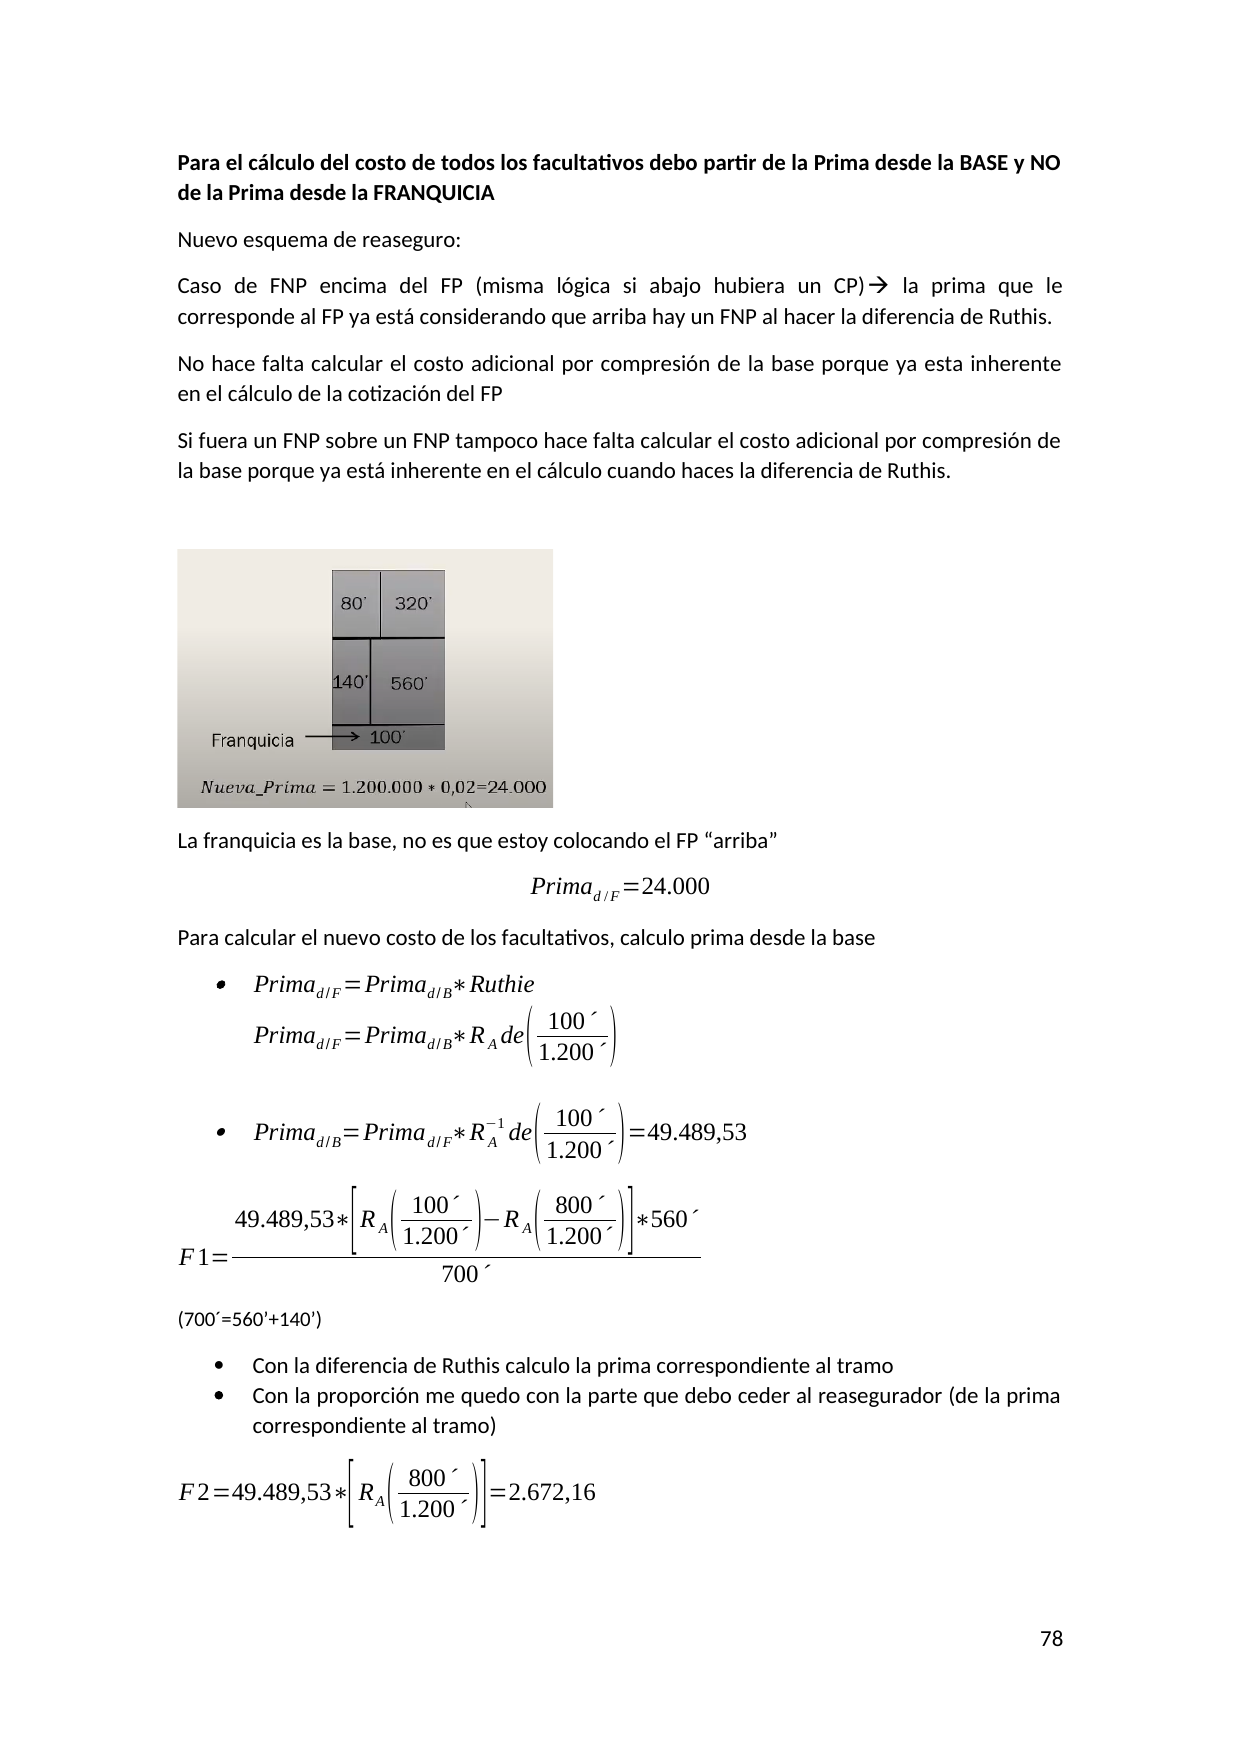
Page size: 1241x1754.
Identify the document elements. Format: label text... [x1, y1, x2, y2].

list Con la diferencia de Ruthis calculo la prima correspondiente al tramo [215, 1351, 1063, 1379]
text Para el cálculo del costo de todos los facultativos debo partir de la Prima desde la BASE y NO de la Prima desde la FRANQUICIA [177, 148, 1063, 206]
text Caso de FNP encima del FP (misma lógica si abajo hubiera un CP) la prima que le corresponde al FP ya está considerando que arriba hay un FNP al hacer la diferencia de Ruthis. [177, 272, 1063, 330]
text Nuevo esquema de reaseguro: [177, 225, 1063, 253]
picture [177, 549, 554, 808]
text (700´=560’+140’) [177, 1307, 1063, 1332]
text Si fuera un FNP sobre un FNP tampoco hace falta calcular el costo adicional por compresión de la base porque ya está inherente en el cálculo cuando haces la diferencia de Ruthis. [177, 426, 1063, 484]
text No hace falta calcular el costo adicional por compresión de la base porque ya esta inherente en el cálculo de la cotización del FP [177, 349, 1063, 407]
text La franquicia es la base, no es que estoy colocando el FP “arriba” [177, 826, 1063, 854]
text Para calcular el nuevo costo de los facultativos, calculo prima desde la base [177, 923, 1063, 951]
list Con la proporción me quedo con la parte que debo ceder al reasegurador (de la prima correspondiente al tramo) [215, 1381, 1063, 1439]
